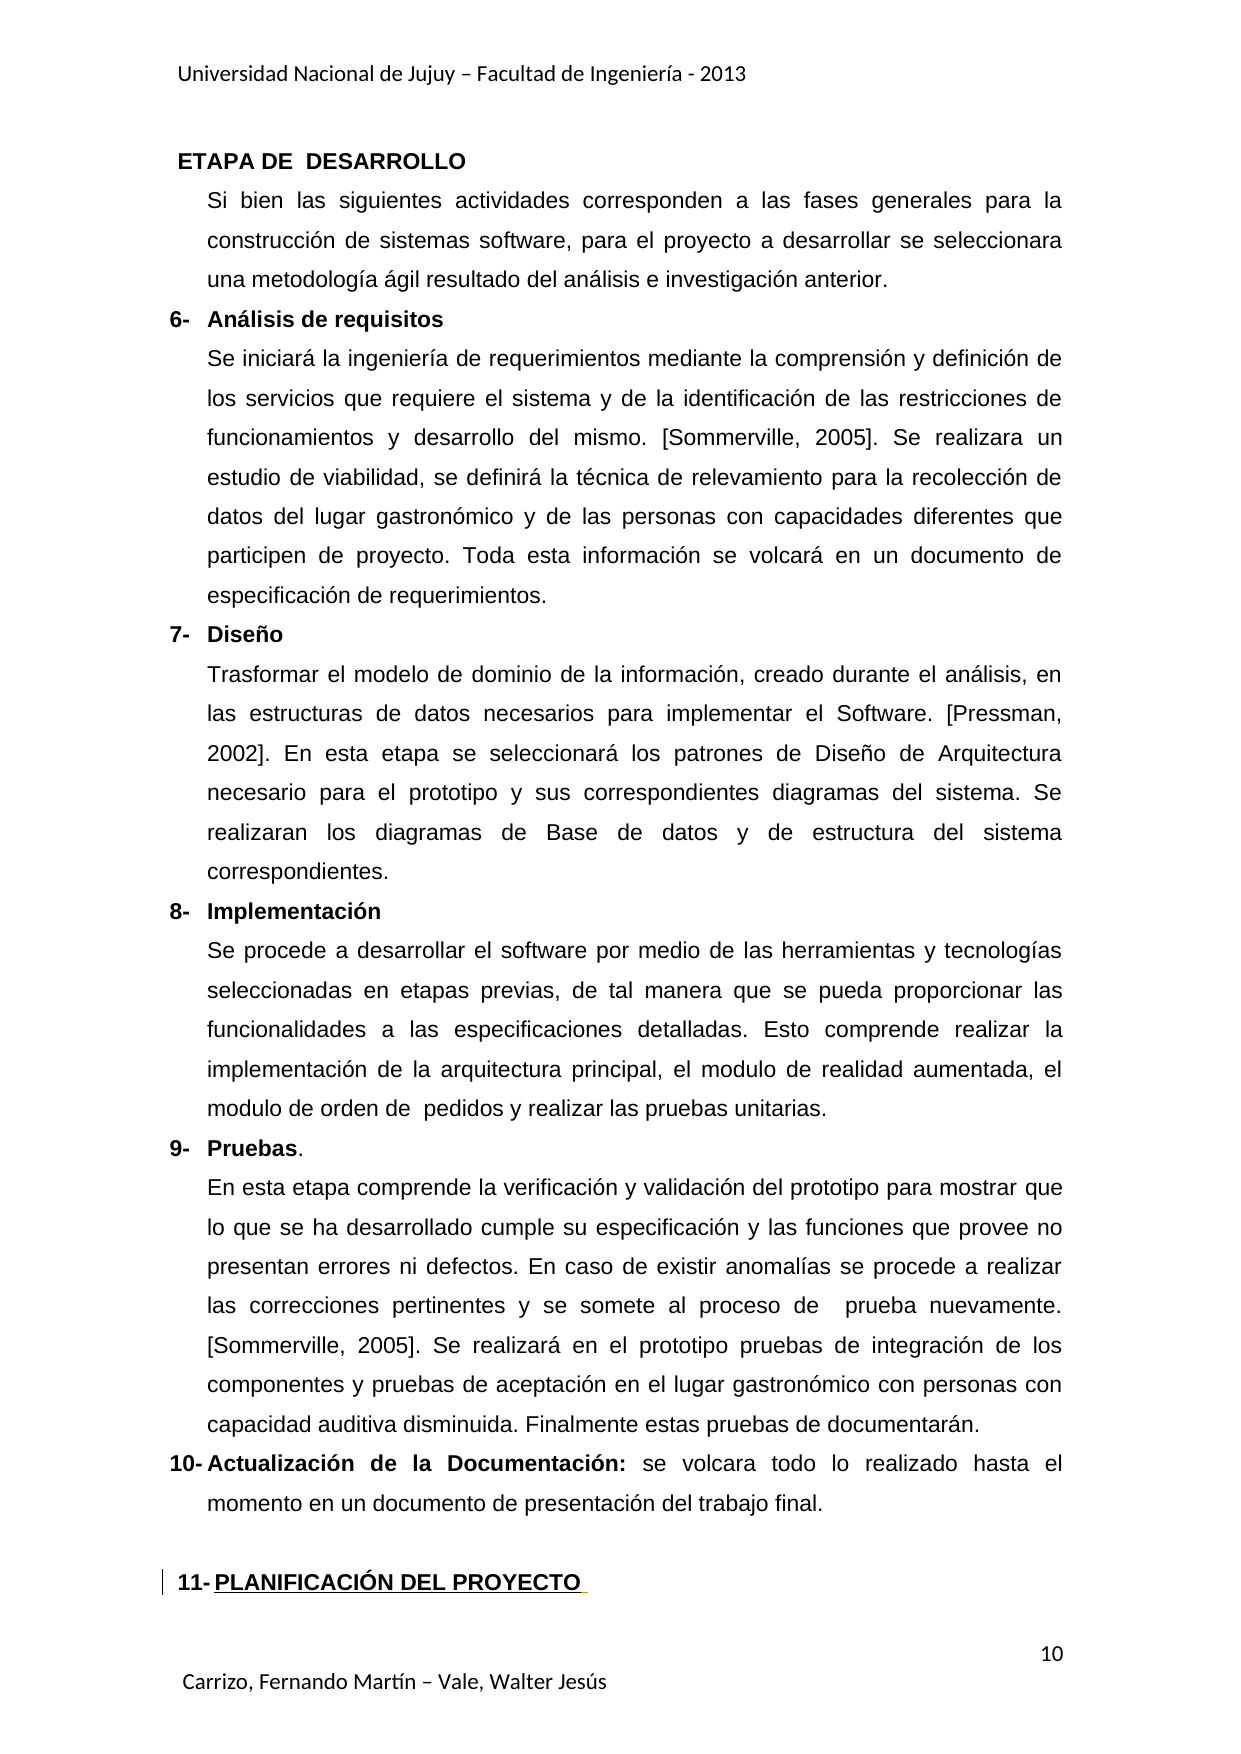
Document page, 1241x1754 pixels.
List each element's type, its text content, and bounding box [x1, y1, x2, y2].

list PLANIFICACIÓN DEL PROYECTO [177, 1569, 1063, 1595]
list Análisis de requisitos [169, 306, 1063, 332]
list Pruebas. [169, 1134, 1063, 1161]
list Se procede a desarrollar el software por medio de las herramientas y tecnologías seleccionadas en etapas previas, de tal manera que se pueda proporcionar las funcionalidades a las especificaciones detalladas. Esto comprende realizar la implementación de la arquitectura principal, el modulo de realidad aumentada, el modulo de orden de pedidos y realizar las pruebas unitarias. [207, 937, 1063, 1121]
list En esta etapa comprende la verificación y validación del prototipo para mostrar que lo que se ha desarrollado cumple su especificación y las funciones que provee no presentan errores ni defectos. En caso de existir anomalías se procede a realizar las correcciones pertinentes y se somete al proceso de prueba nuevamente. [Sommerville, 2005]. Se realizará en el prototipo pruebas de integración de los componentes y pruebas de aceptación en el lugar gastronómico con personas con capacidad auditiva disminuida. Finalmente estas pruebas de documentarán. [207, 1174, 1063, 1437]
list Actualización de la Documentación: se volcara todo lo realizado hasta el momento en un documento de presentación del trabajo final. [169, 1450, 1063, 1516]
text ETAPA DE DESARROLLO [177, 148, 1063, 174]
list Diseño [169, 621, 1063, 648]
list Trasformar el modelo de dominio de la información, creado durante el análisis, en las estructuras de datos necesarios para implementar el Software. [Pressman, 2002]. En esta etapa se seleccionará los patrones de Diseño de Arquitectura necesario para el prototipo y sus correspondientes diagramas del sistema. Se realizaran los diagramas de Base de datos y de estructura del sistema correspondientes. [207, 661, 1063, 884]
list Implementación [169, 898, 1063, 924]
list Se iniciará la ingeniería de requerimientos mediante la comprensión y definición de los servicios que requiere el sistema y de la identificación de las restricciones de funcionamientos y desarrollo del mismo. [Sommerville, 2005]. Se realizara un estudio de viabilidad, se definirá la técnica de relevamiento para la recolección de datos del lugar gastronómico y de las personas con capacidades diferentes que participen de proyecto. Toda esta información se volcará en un documento de especificación de requerimientos. [207, 345, 1063, 608]
